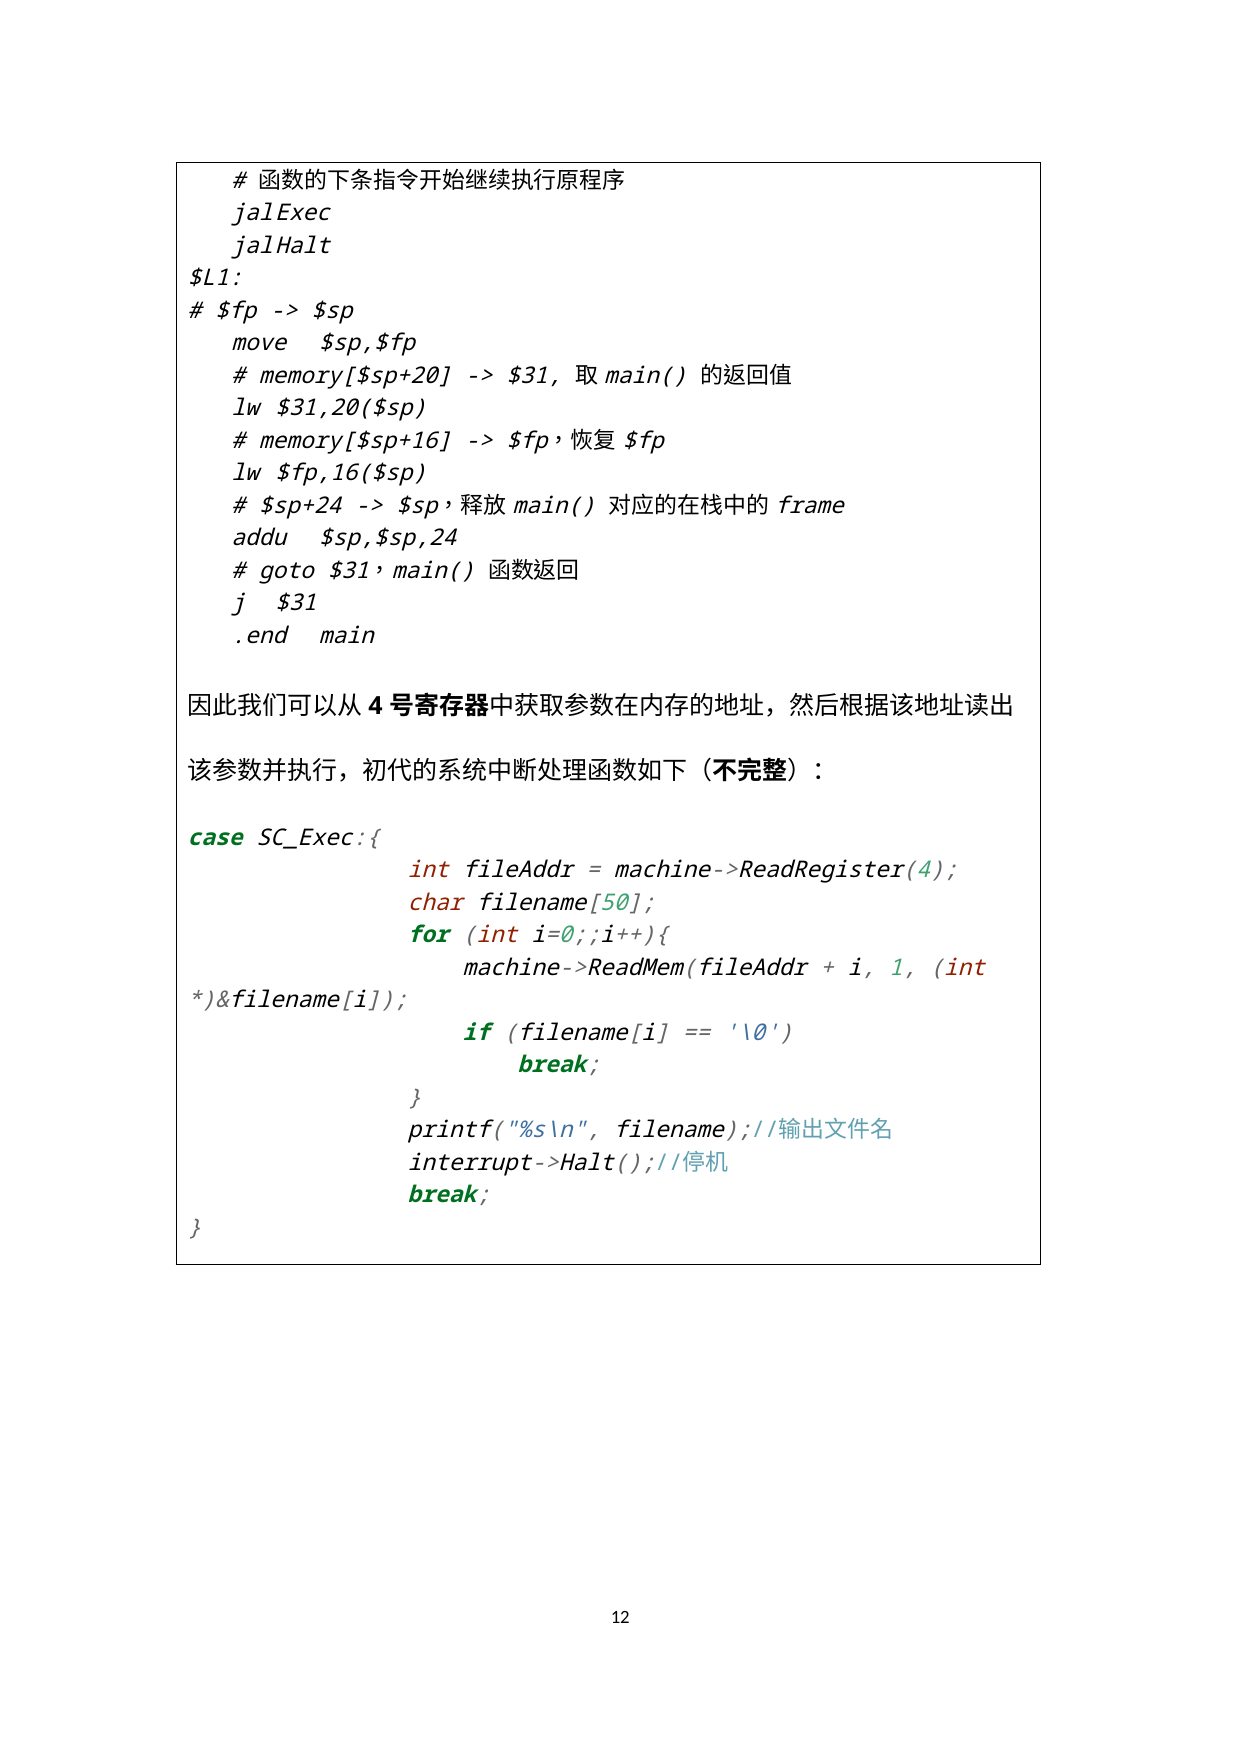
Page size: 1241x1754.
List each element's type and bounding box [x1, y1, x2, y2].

table_cell [177, 163, 1040, 1263]
